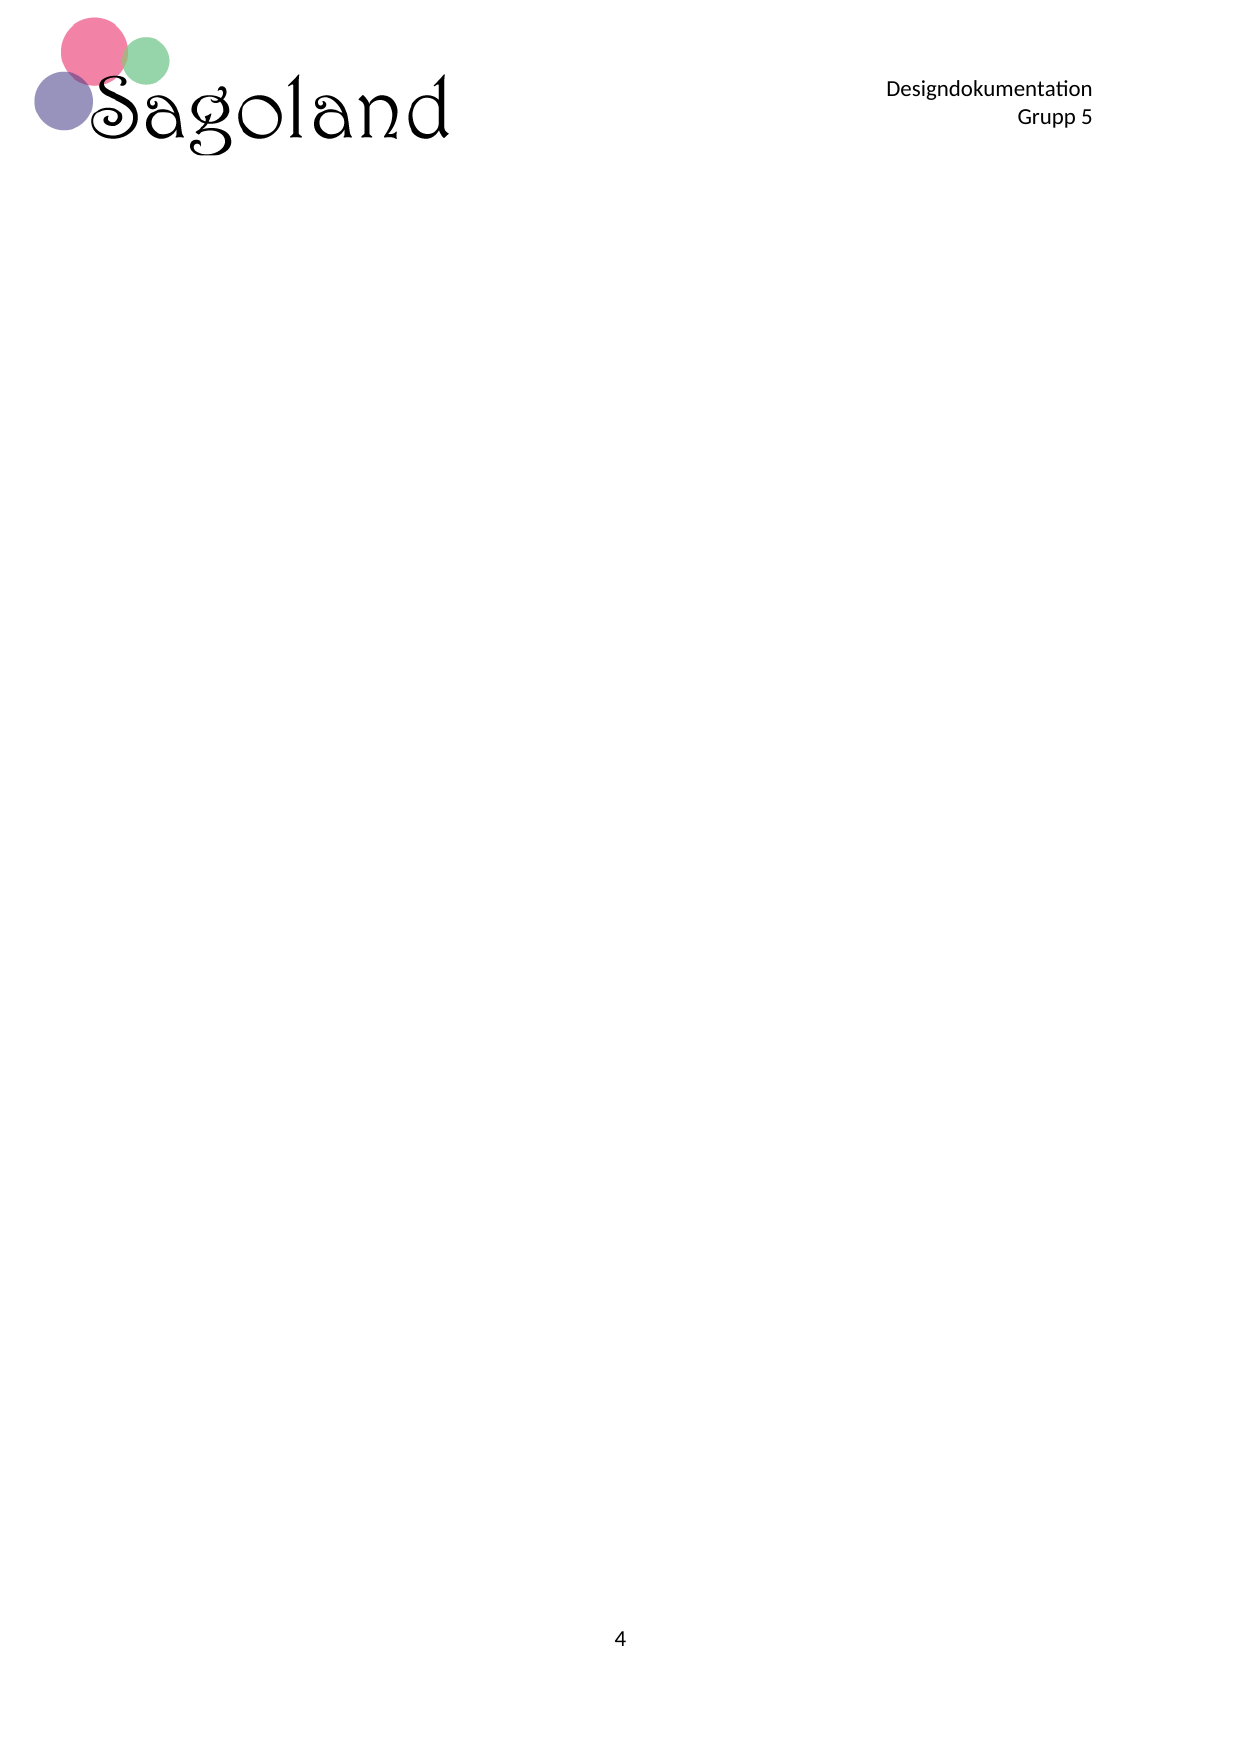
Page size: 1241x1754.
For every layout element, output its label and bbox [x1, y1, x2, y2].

picture [31, 15, 453, 156]
